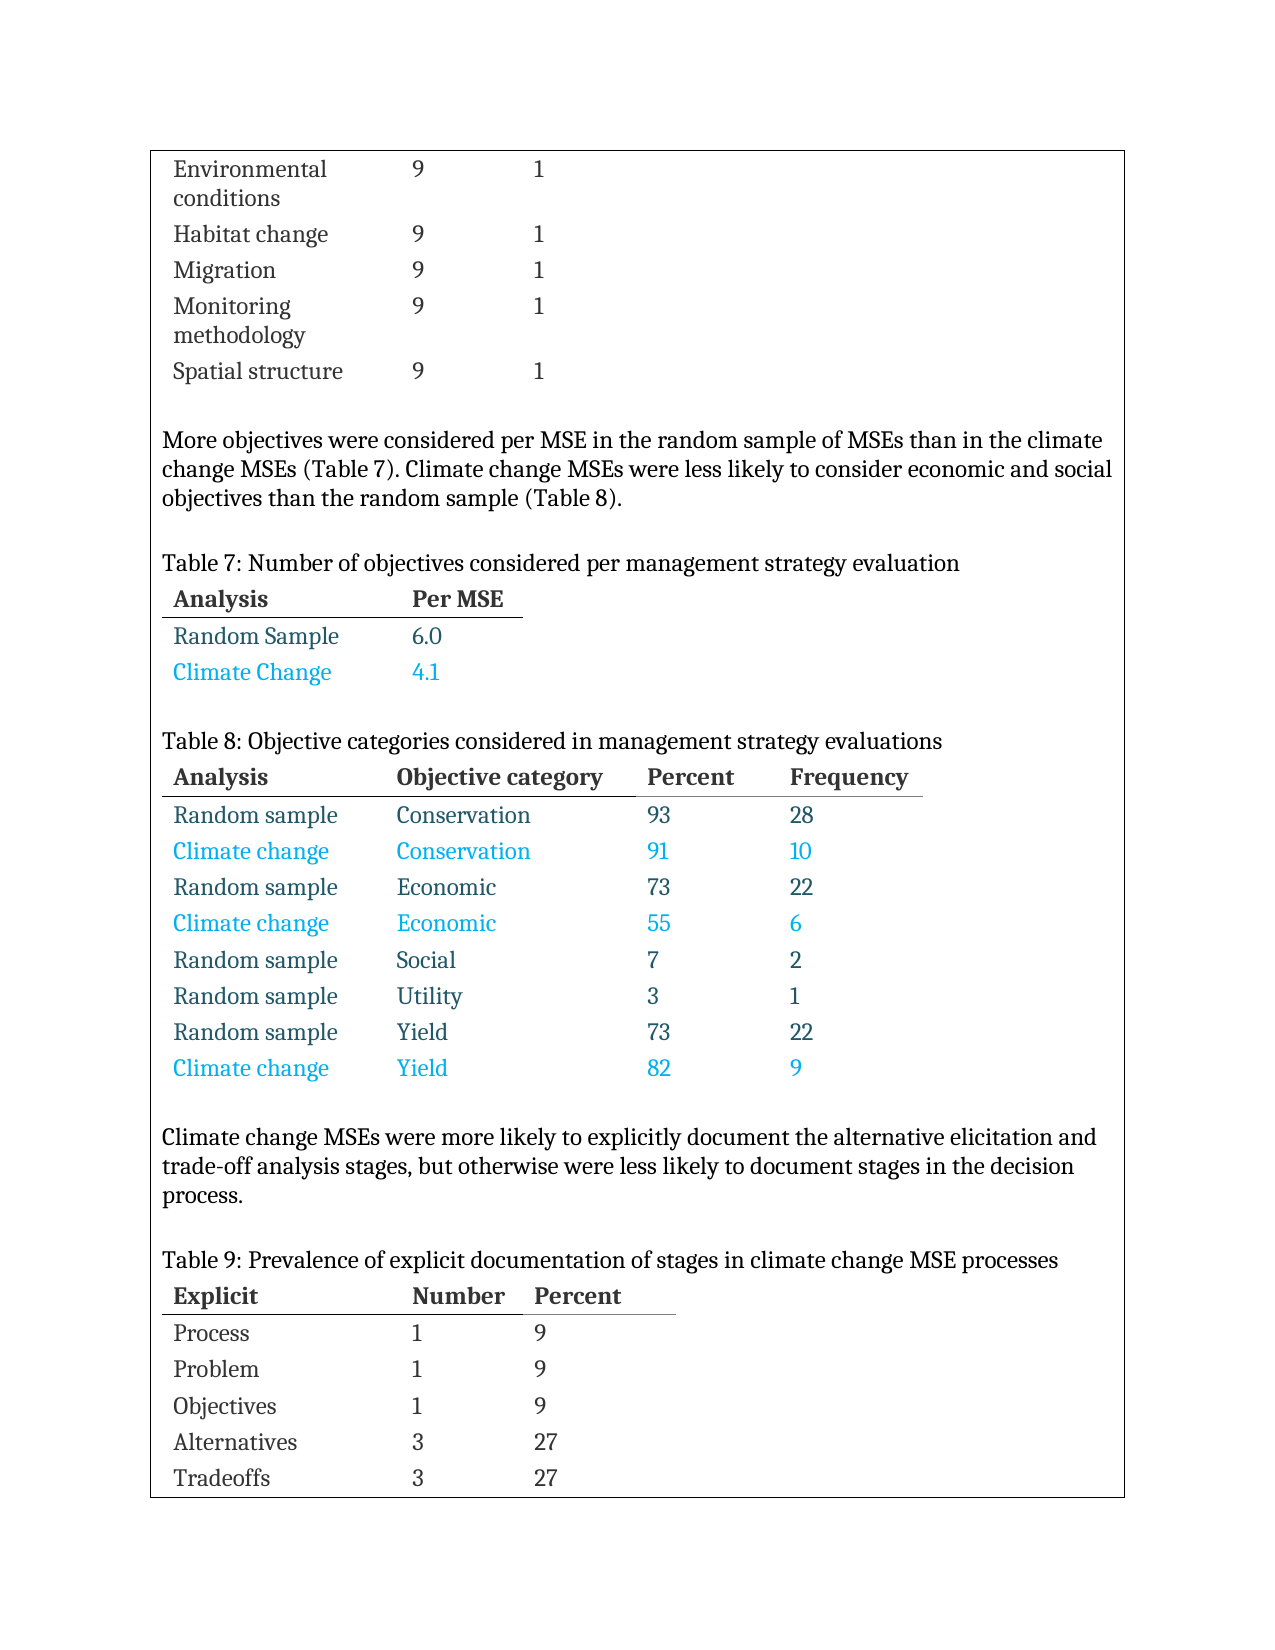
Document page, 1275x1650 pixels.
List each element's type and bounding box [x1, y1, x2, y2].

table_header [151, 151, 1124, 1497]
